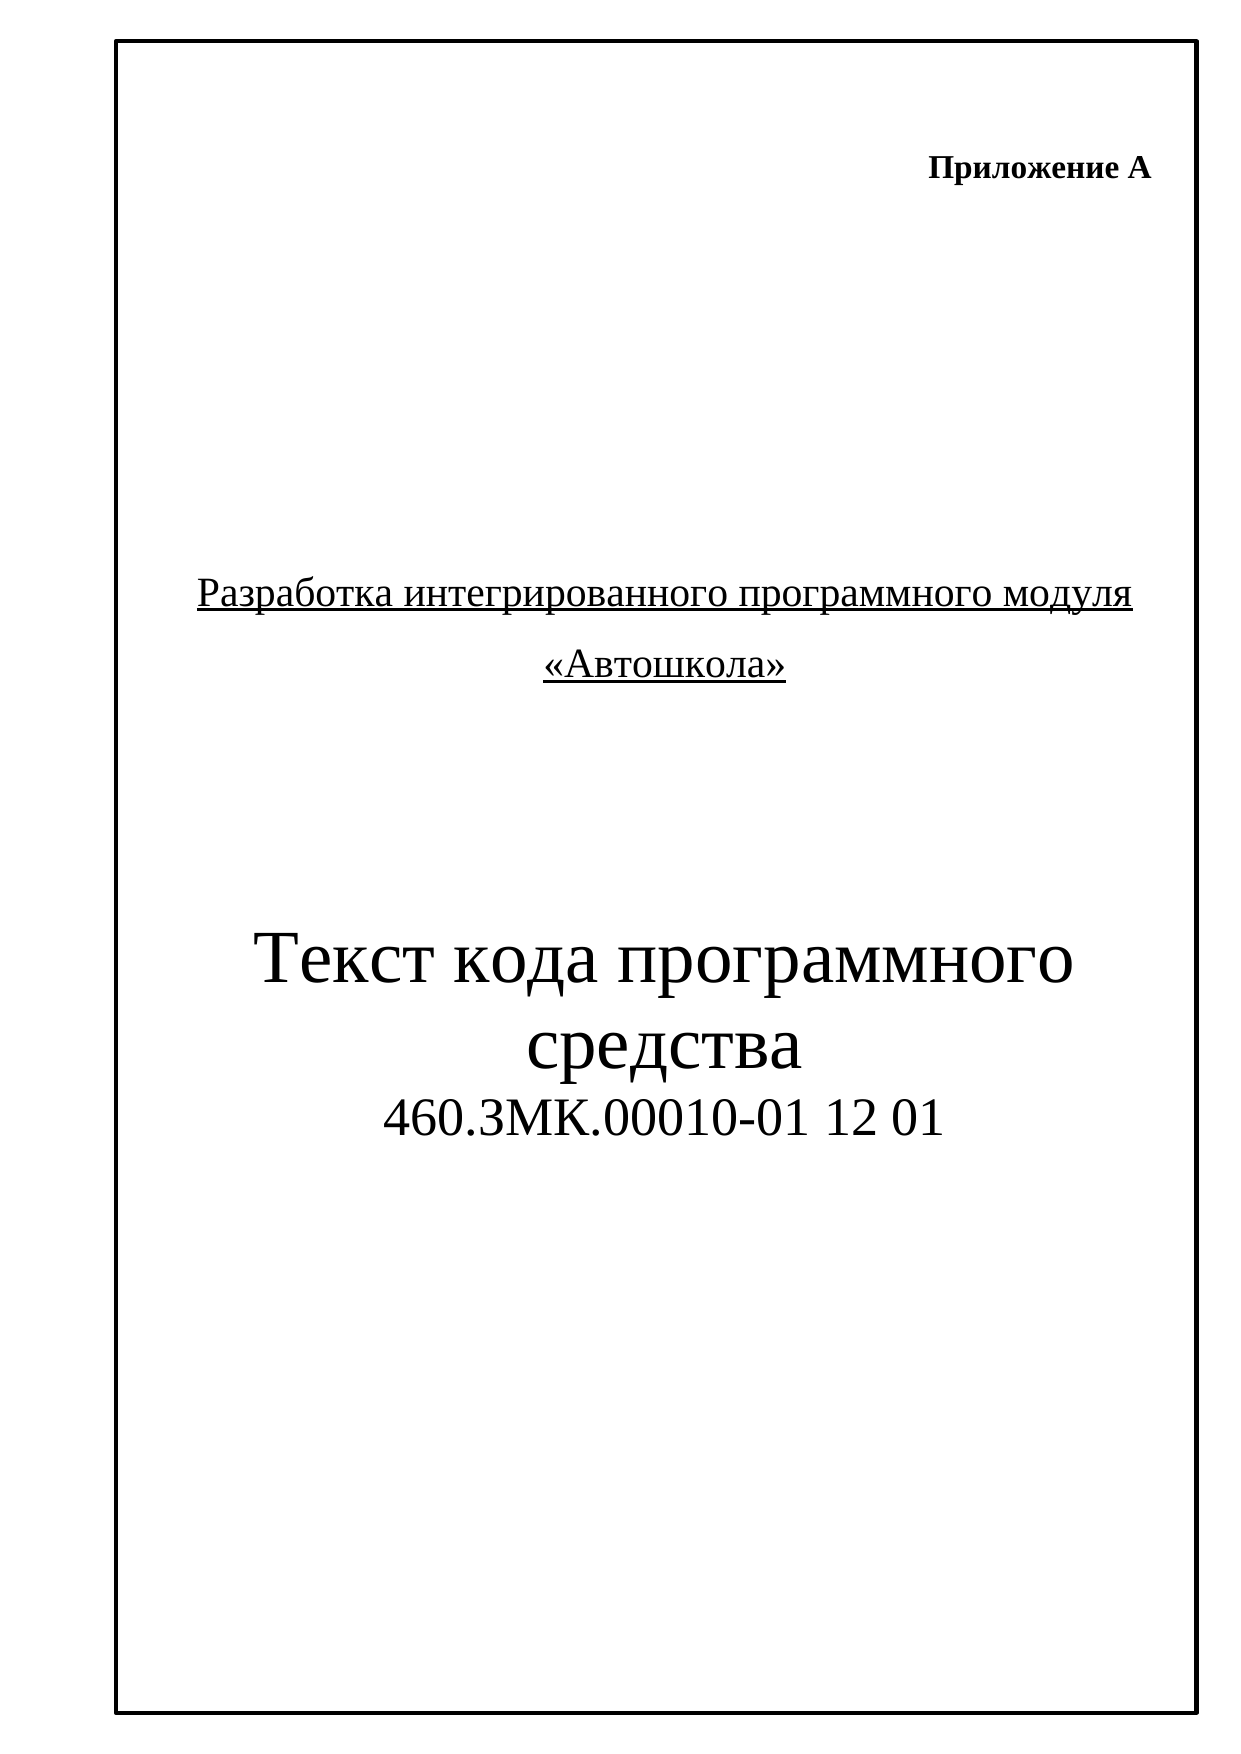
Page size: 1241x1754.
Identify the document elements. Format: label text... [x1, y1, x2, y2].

text Текст кода программного средства [177, 912, 1152, 1084]
text Разработка интегрированного программного модуля «Автошкола» [177, 567, 1152, 687]
text Приложение А [177, 147, 1152, 186]
text 460.ЗМК.00010-01 12 01 [177, 1084, 1152, 1147]
